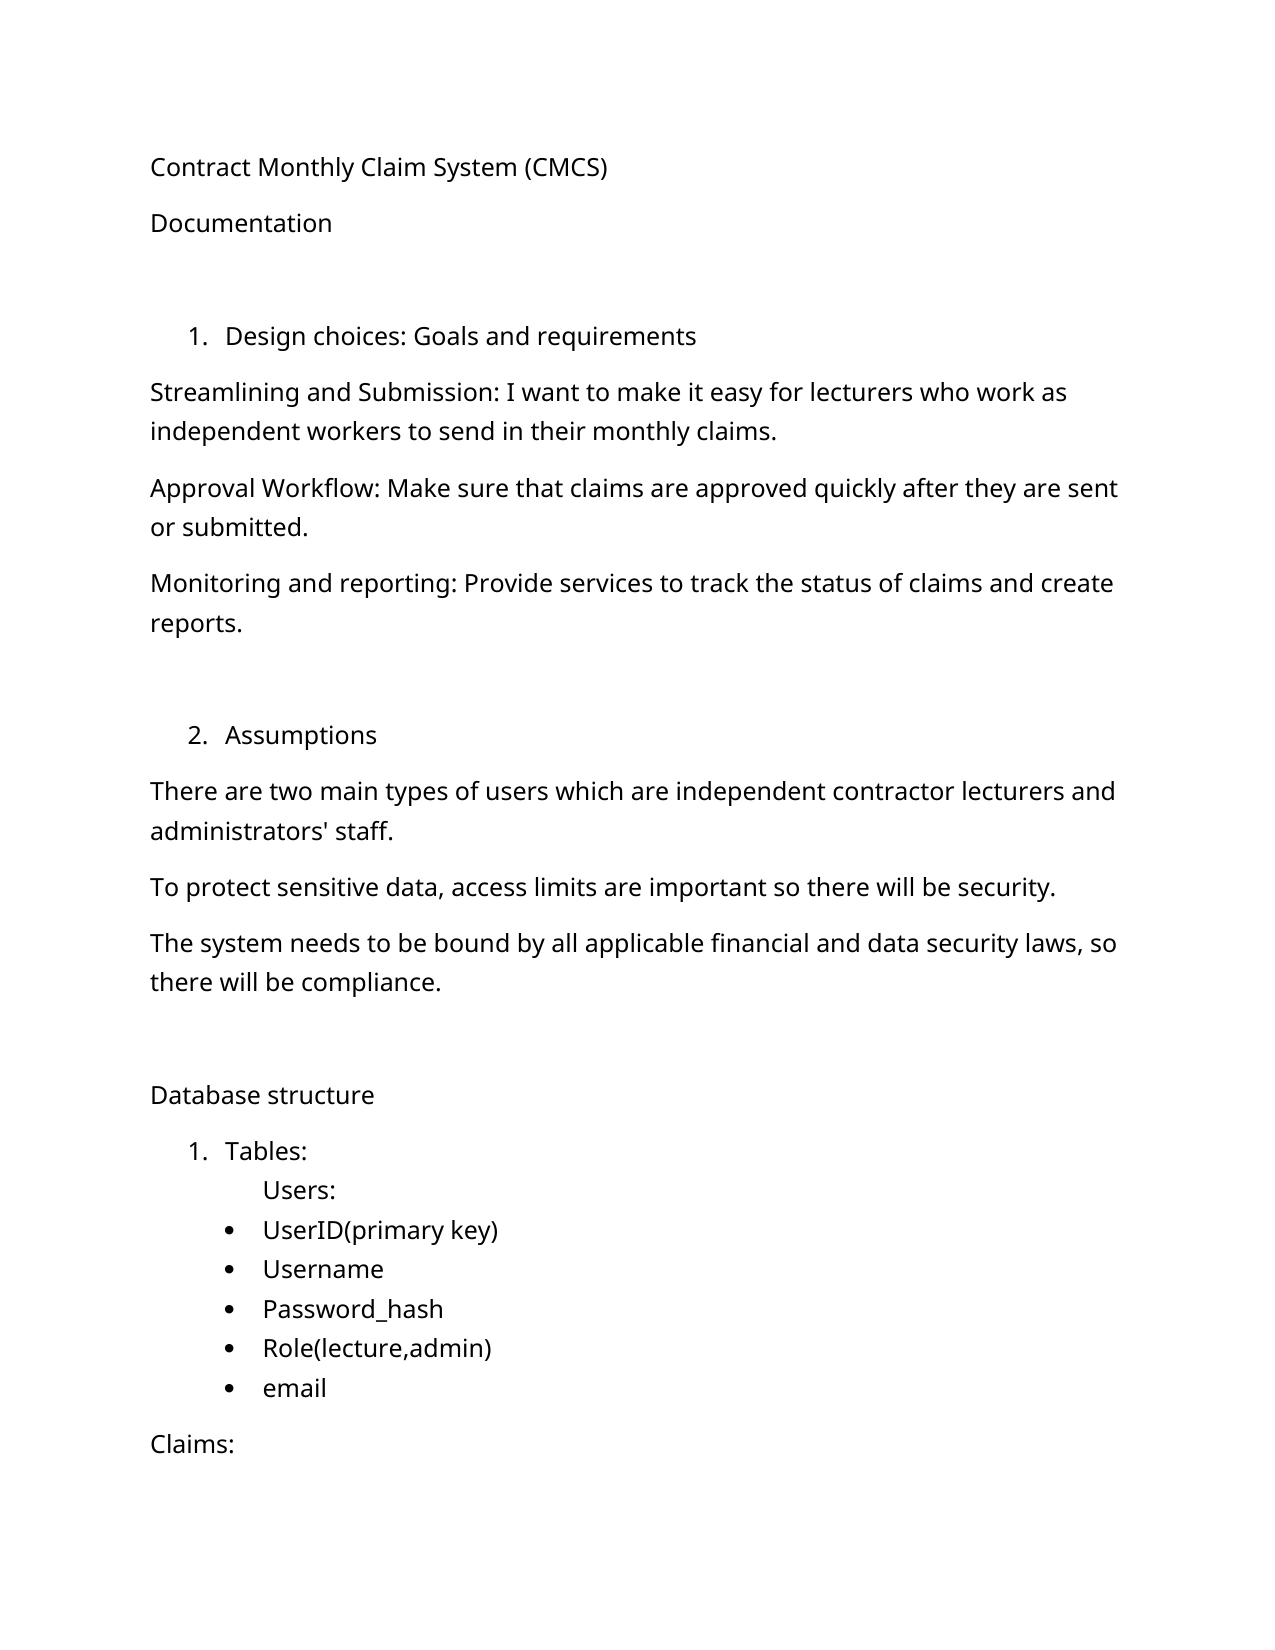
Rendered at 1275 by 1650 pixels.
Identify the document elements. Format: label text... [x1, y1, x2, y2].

list Tables: [187, 1133, 1125, 1167]
text Streamlining and Submission: I want to make it easy for lecturers who work as independent workers to send in their monthly claims. [150, 374, 1125, 448]
text There are two main types of users which are independent contractor lecturers and administrators' staff. [150, 774, 1125, 847]
text Approval Workflow: Make sure that claims are approved quickly after they are sent or submitted. [150, 470, 1125, 544]
text Database structure [150, 1077, 1125, 1111]
list Role(lecture,admin) [225, 1331, 1125, 1365]
text Claims: [150, 1426, 1125, 1461]
list Users: [262, 1173, 1125, 1207]
text To protect sensitive data, access limits are important so there will be security. [150, 869, 1125, 903]
text Contract Monthly Claim System (CMCS) [150, 150, 1125, 184]
list Username [225, 1252, 1125, 1286]
text The system needs to be bound by all applicable financial and data security laws, so there will be compliance. [150, 926, 1125, 999]
list UserID(primary key) [225, 1212, 1125, 1246]
text Documentation [150, 206, 1125, 240]
list Password_hash [225, 1291, 1125, 1325]
list Design choices: Goals and requirements [187, 318, 1125, 352]
list email [225, 1370, 1125, 1404]
list Assumptions [187, 718, 1125, 752]
text Monitoring and reporting: Provide services to track the status of claims and create reports. [150, 566, 1125, 639]
